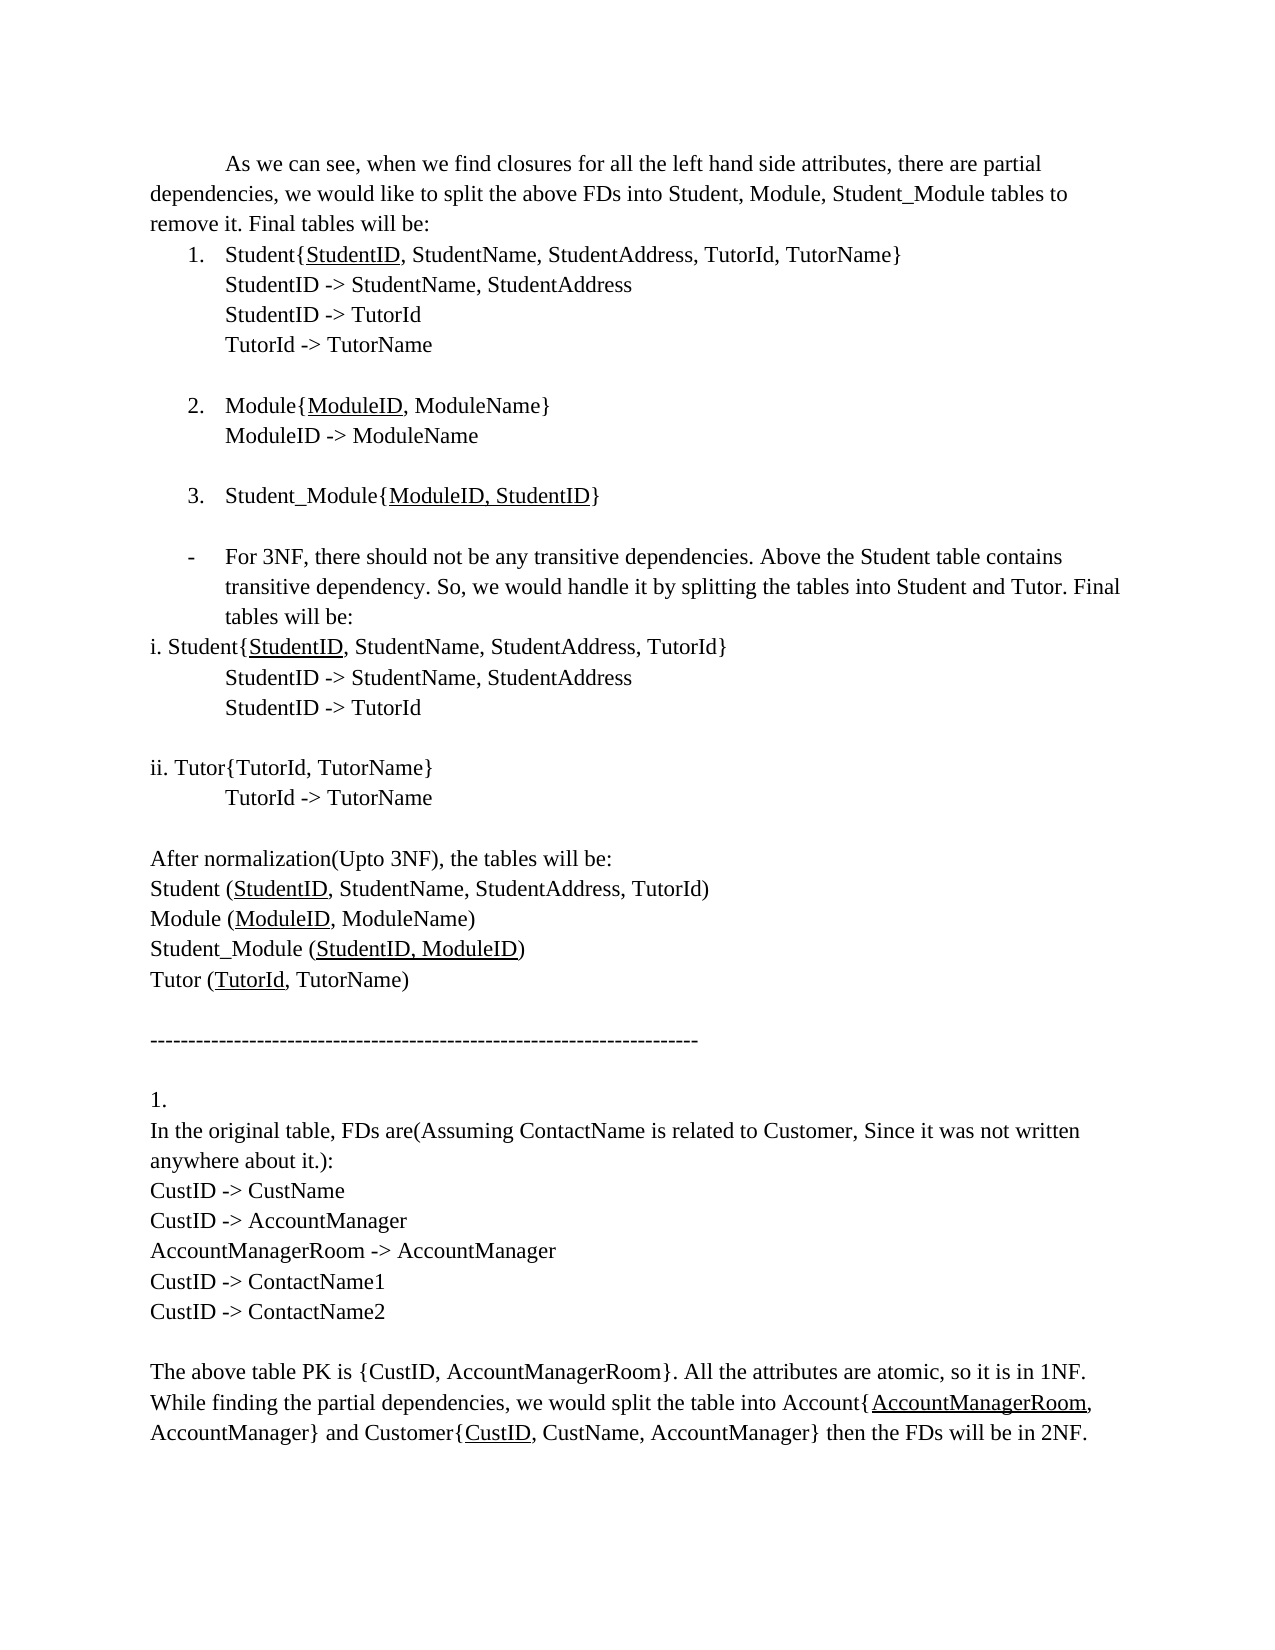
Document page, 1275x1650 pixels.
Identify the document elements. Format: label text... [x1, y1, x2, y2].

text Student_Module (StudentID, ModuleID) [150, 935, 1125, 962]
text AccountManagerRoom -> AccountManager [150, 1237, 1125, 1264]
text As we can see, when we find closures for all the left hand side attributes, there are partial dependencies, we would like to split the above FDs into Student, Module, Student_Module tables to remove it. Final tables will be: [150, 150, 1125, 237]
list Student_Module{ModuleID, StudentID} [187, 482, 1125, 509]
text TutorId -> TutorName [225, 331, 1125, 358]
text StudentID -> StudentName, StudentAddress [225, 271, 1125, 297]
text CustID -> CustName [150, 1177, 1125, 1203]
text StudentID -> TutorId [225, 301, 1125, 327]
text ------------------------------------------------------------------------ [150, 1026, 1125, 1052]
text ModuleID -> ModuleName [150, 422, 1125, 448]
text Student (StudentID, StudentName, StudentAddress, TutorId) [150, 875, 1125, 901]
text TutorId -> TutorName [225, 784, 1125, 811]
text After normalization(Upto 3NF), the tables will be: [150, 845, 1125, 871]
text CustID -> ContactName2 [150, 1298, 1125, 1324]
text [150, 1358, 1125, 1445]
text Tutor (TutorId, TutorName) [150, 966, 1125, 992]
list Student{StudentID, StudentName, StudentAddress, TutorId, TutorName} [187, 241, 1125, 267]
list Module{ModuleID, ModuleName} [187, 392, 1125, 418]
text ii. Tutor{TutorId, TutorName} [150, 754, 1125, 781]
text StudentID -> TutorId [225, 694, 1125, 720]
text Module (ModuleID, ModuleName) [150, 905, 1125, 932]
text i. Student{StudentID, StudentName, StudentAddress, TutorId} [150, 633, 1125, 660]
text In the original table, FDs are(Assuming ContactName is related to Customer, Since it was not written anywhere about it.): [150, 1117, 1125, 1173]
text CustID -> ContactName1 [150, 1268, 1125, 1294]
text StudentID -> StudentName, StudentAddress [225, 663, 1125, 690]
text 1. [150, 1086, 1125, 1113]
list For 3NF, there should not be any transitive dependencies. Above the Student table contains transitive dependency. So, we would handle it by splitting the tables into Student and Tutor. Final tables will be: [187, 543, 1125, 629]
text CustID -> AccountManager [150, 1207, 1125, 1234]
